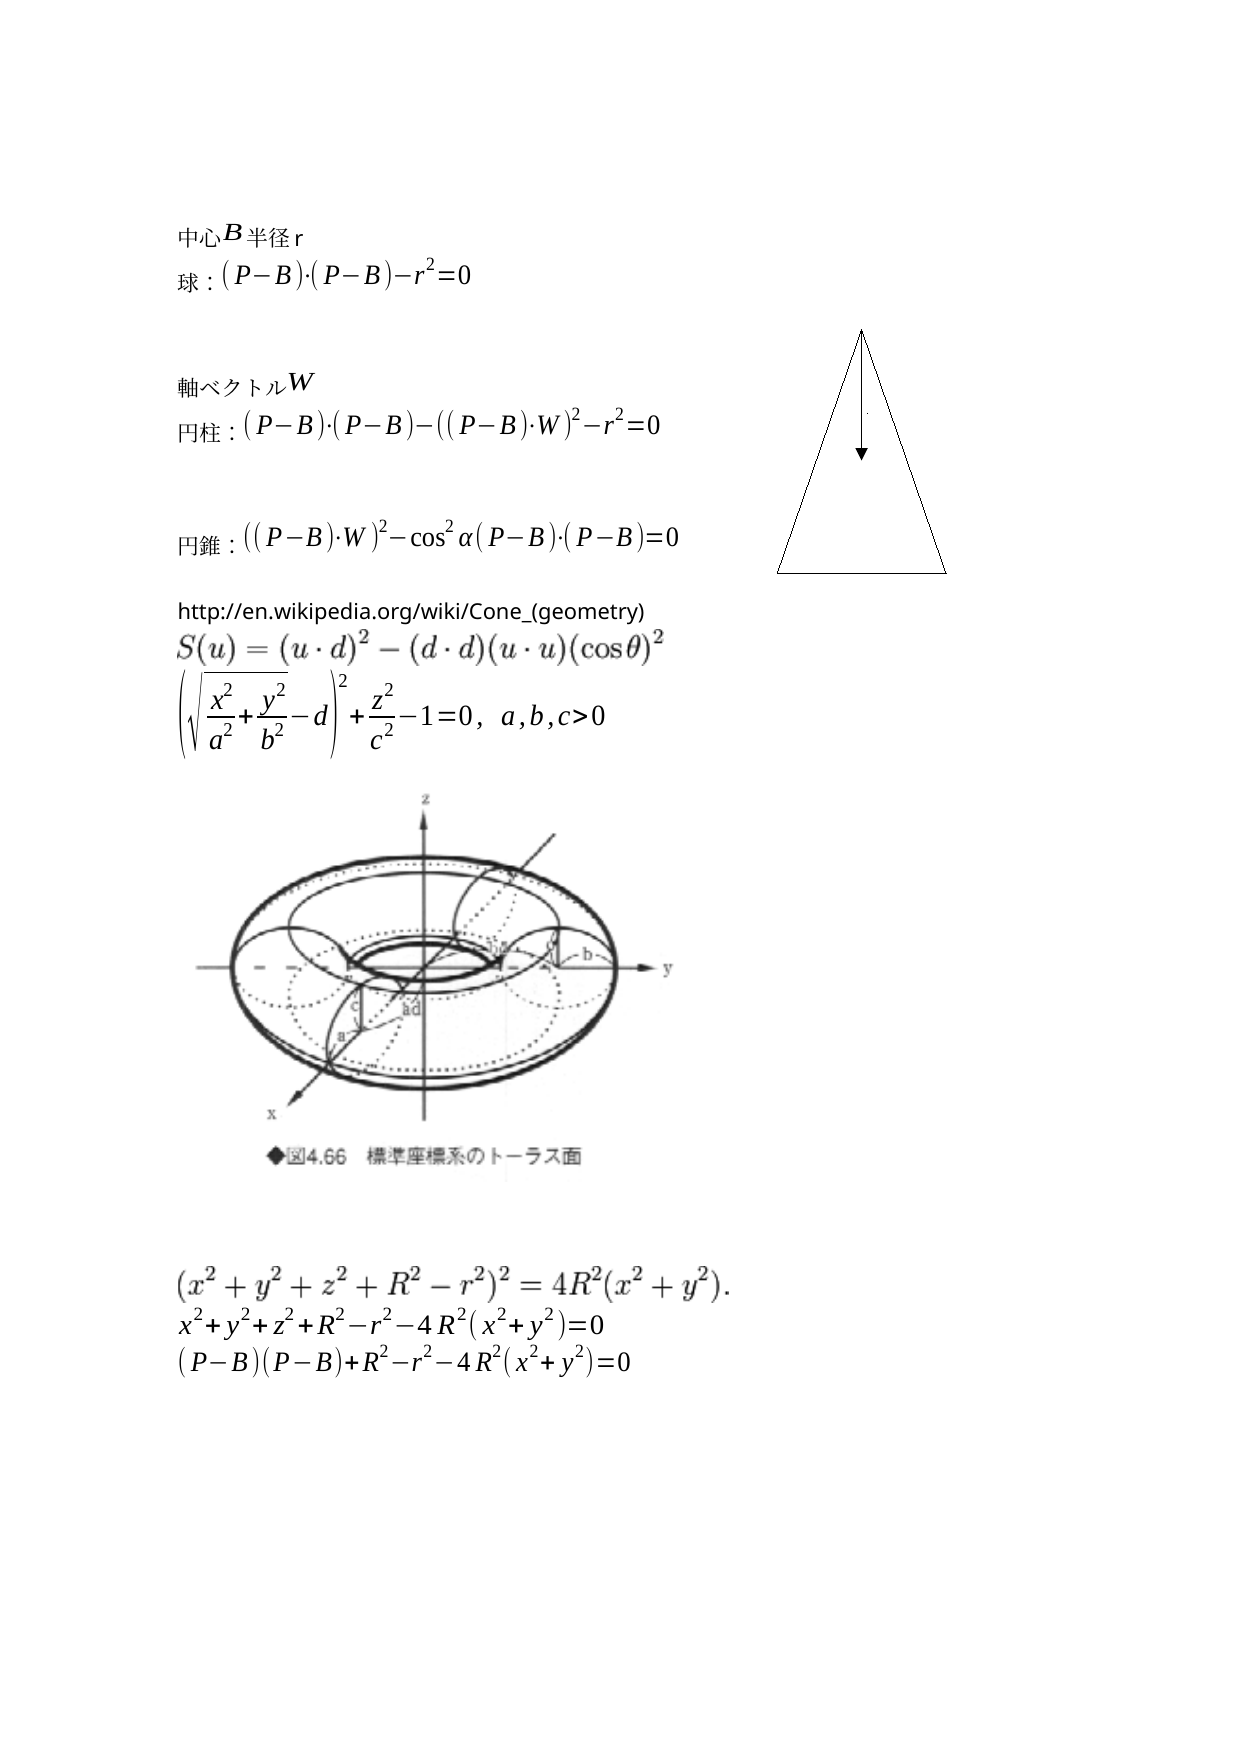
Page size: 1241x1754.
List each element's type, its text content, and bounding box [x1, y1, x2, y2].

text 軸ベクトル [177, 367, 1063, 404]
text 球： [177, 254, 1063, 329]
picture [177, 1266, 729, 1303]
text 円錐： [177, 517, 1063, 592]
picture [177, 779, 685, 1182]
text http://en.wikipedia.org/wiki/Cone_(geometry) [177, 592, 1063, 629]
text 円柱： [177, 404, 1063, 479]
picture [177, 629, 664, 666]
text 中心半径r [177, 217, 1063, 254]
